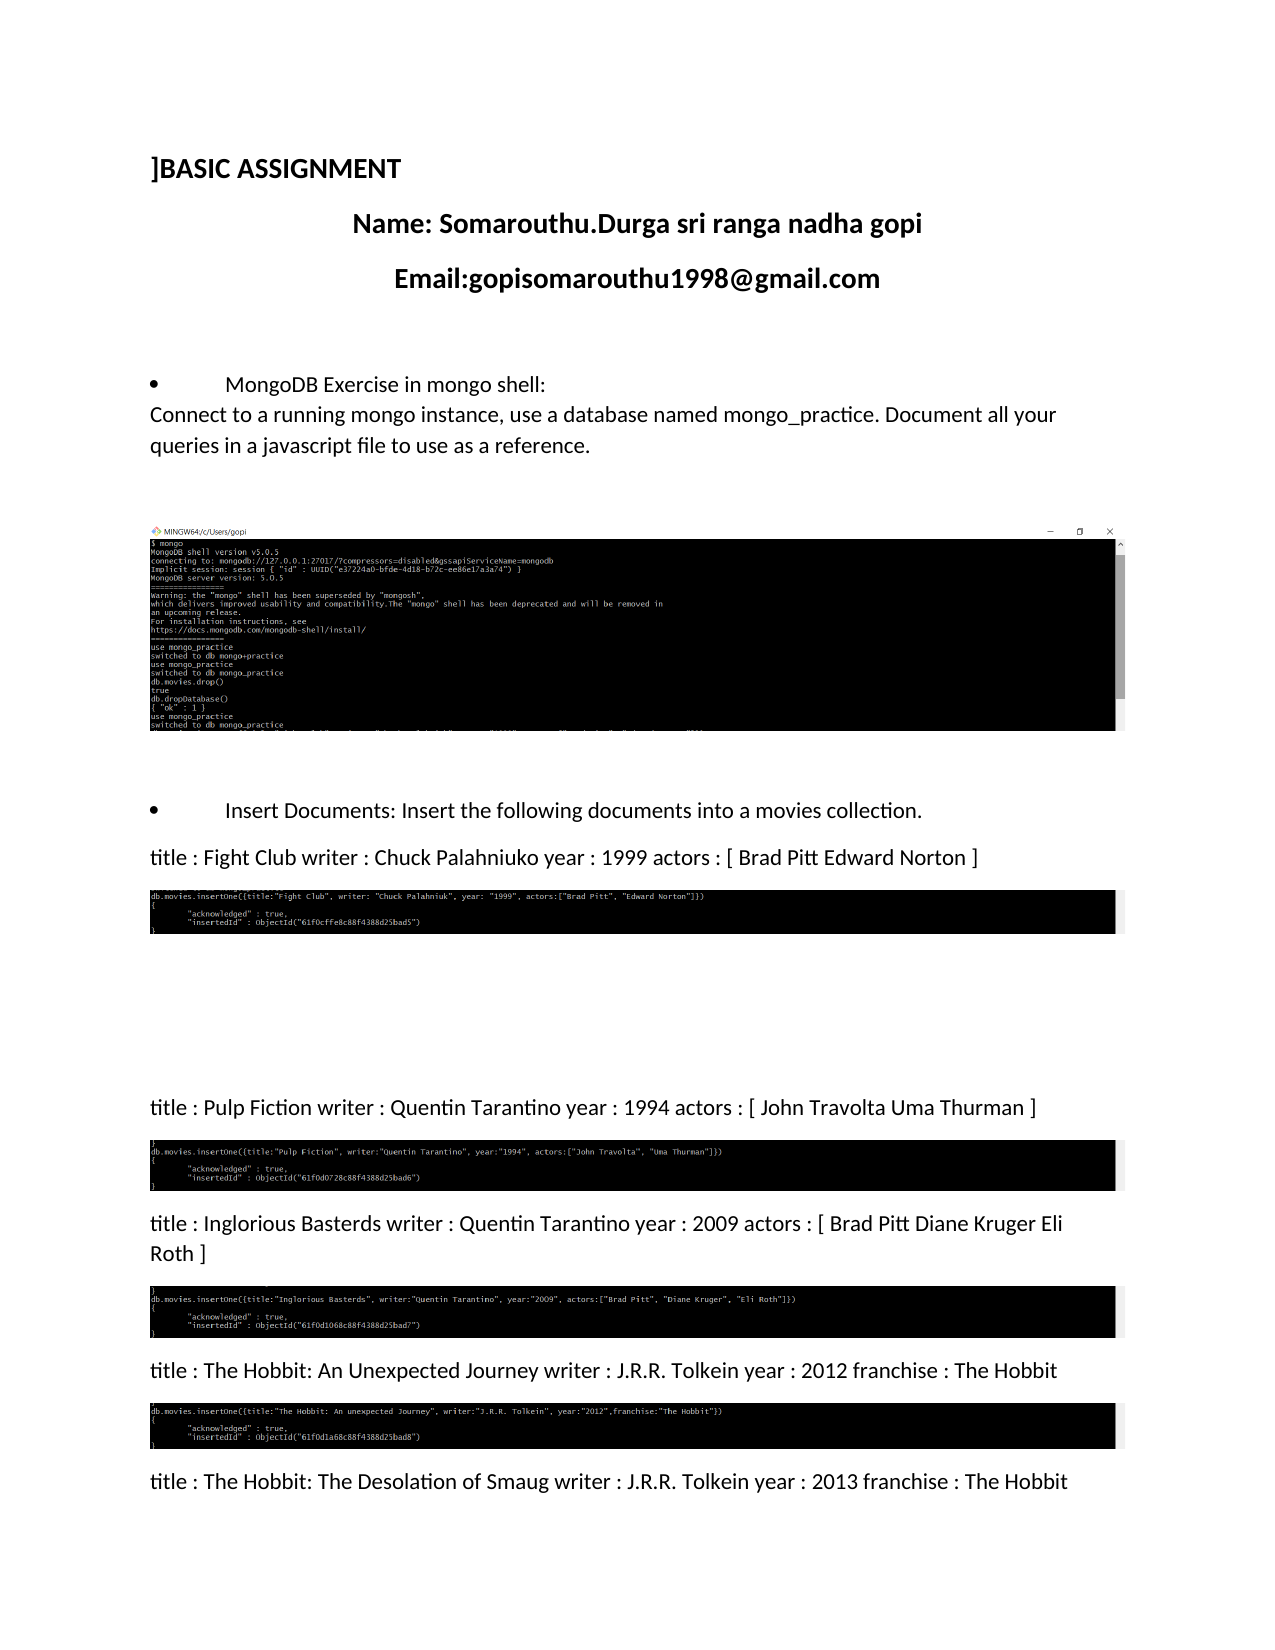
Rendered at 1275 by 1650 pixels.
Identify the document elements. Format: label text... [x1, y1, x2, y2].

list MongoDB Exercise in mongo shell: Connect to a running mongo instance, use a database named mongo_practice. Document all your queries in a javascript file to use as a reference. [150, 370, 1125, 459]
text ]BASIC ASSIGNMENT [150, 150, 1125, 186]
picture [150, 1286, 1125, 1338]
picture [150, 524, 1125, 731]
text title : The Hobbit: The Desolation of Smaug writer : J.R.R. Tolkein year : 2013 franchise : The Hobbit [150, 1467, 1125, 1495]
text title : The Hobbit: An Unexpected Journey writer : J.R.R. Tolkein year : 2012 franchise : The Hobbit [150, 1356, 1125, 1384]
text Email:gopisomarouthu1998@gmail.com [150, 260, 1125, 296]
text title : Pulp Fiction writer : Quentin Tarantino year : 1994 actors : [ John Travolta Uma Thurman ] [150, 1093, 1125, 1122]
text title : Inglorious Basterds writer : Quentin Tarantino year : 2009 actors : [ Brad Pitt Diane Kruger Eli Roth ] [150, 1209, 1125, 1267]
text title : Fight Club writer : Chuck Palahniuko year : 1999 actors : [ Brad Pitt Edward Norton ] [150, 843, 1125, 871]
text Name: Somarouthu.Durga sri ranga nadha gopi [150, 205, 1125, 241]
picture [150, 890, 1125, 934]
picture [150, 1140, 1125, 1191]
list Insert Documents: Insert the following documents into a movies collection. [150, 797, 1125, 824]
picture [150, 1403, 1125, 1449]
